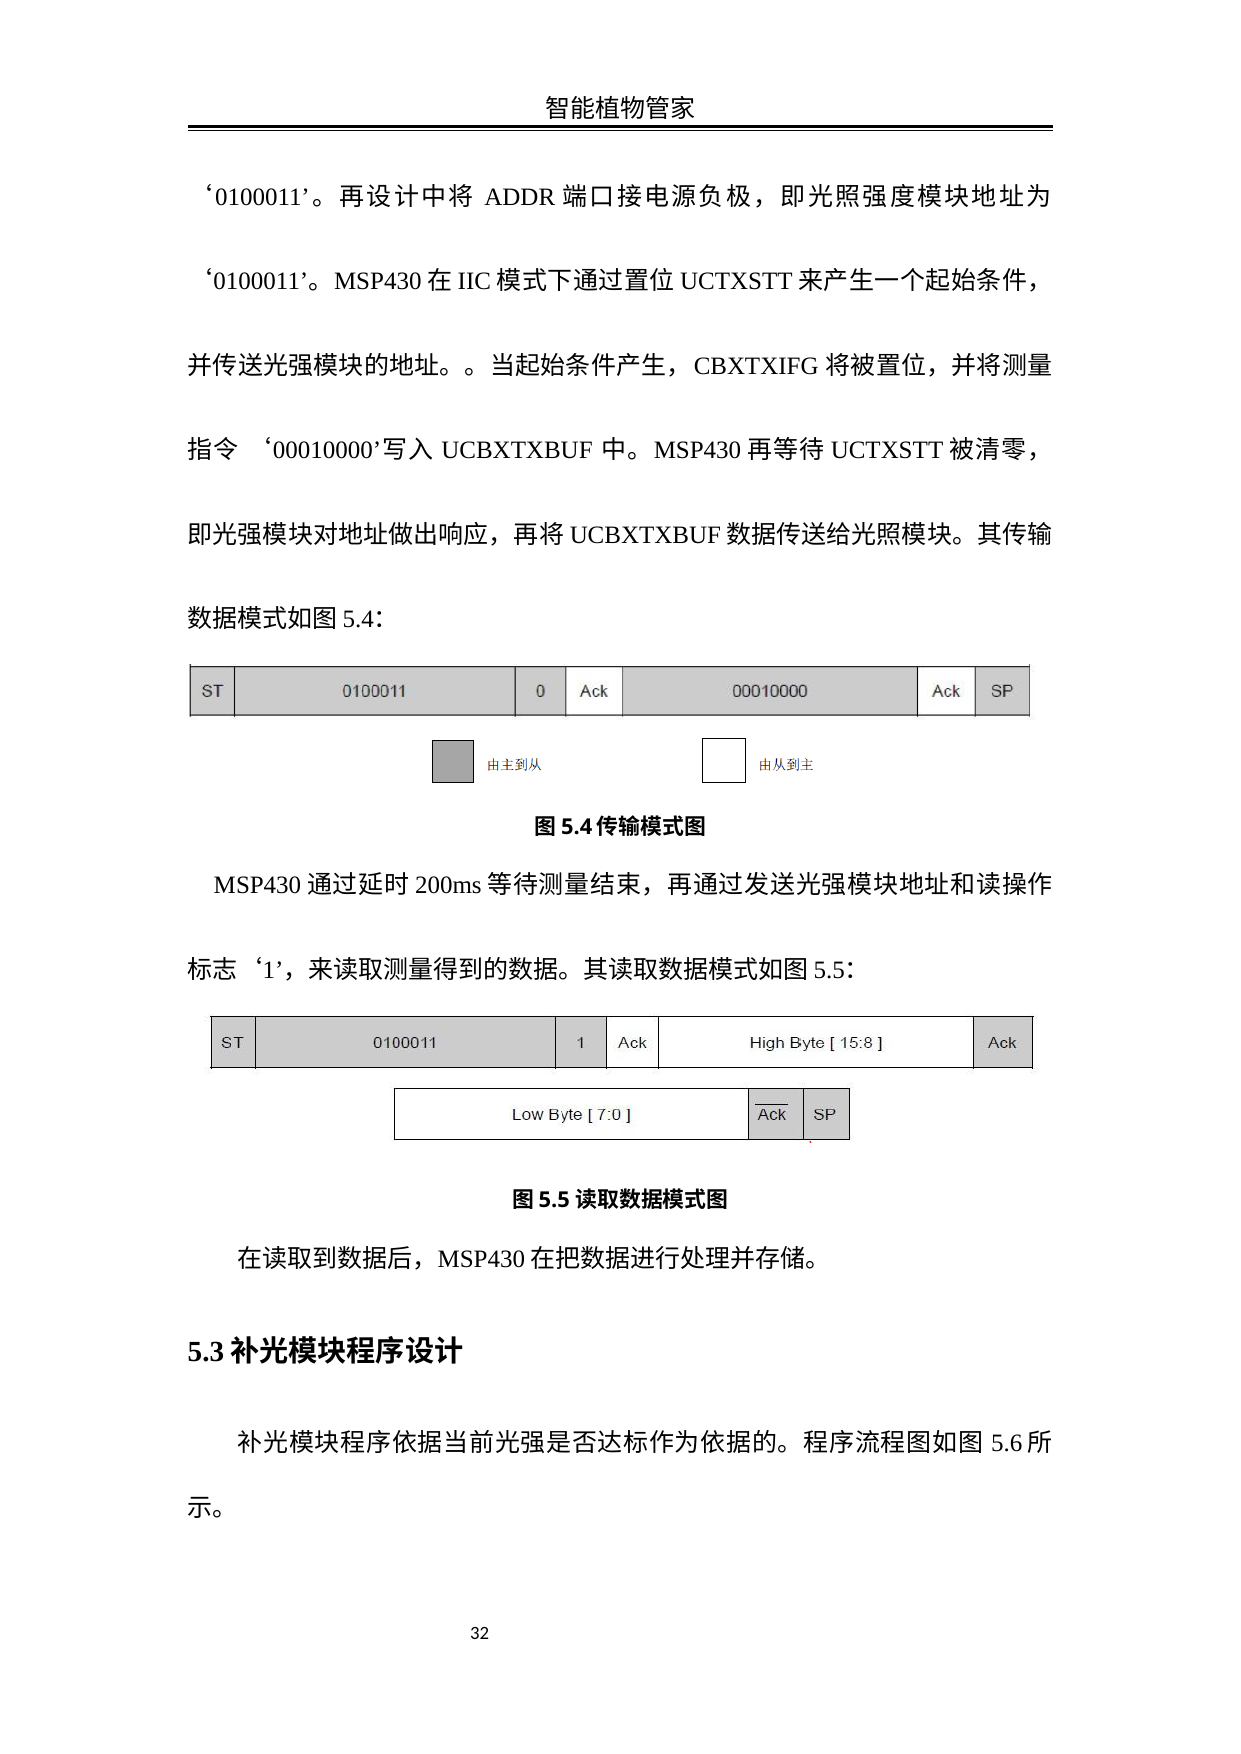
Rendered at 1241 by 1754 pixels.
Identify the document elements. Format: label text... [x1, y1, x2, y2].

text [187, 162, 1053, 649]
text 补光模块程序依据当前光强是否达标作为依据的。程序流程图如图5.6所示。 [187, 1408, 1053, 1538]
text MSP430通过延时200ms等待测量结束，再通过发送光强模块地址和读操作标志‘1’，来读取测量得到的数据。其读取数据模式如图5.5： [187, 850, 1053, 1000]
subtitle 5.3补光模块程序设计 [187, 1316, 1053, 1381]
text 图5.4传输模式图 [187, 808, 1053, 841]
picture [201, 1010, 1040, 1143]
text 在读取到数据后，MSP430在把数据进行处理并存储。 [187, 1224, 1053, 1289]
picture [423, 734, 817, 789]
picture [187, 660, 1039, 720]
text 图5.5 读取数据模式图 [187, 1182, 1053, 1215]
